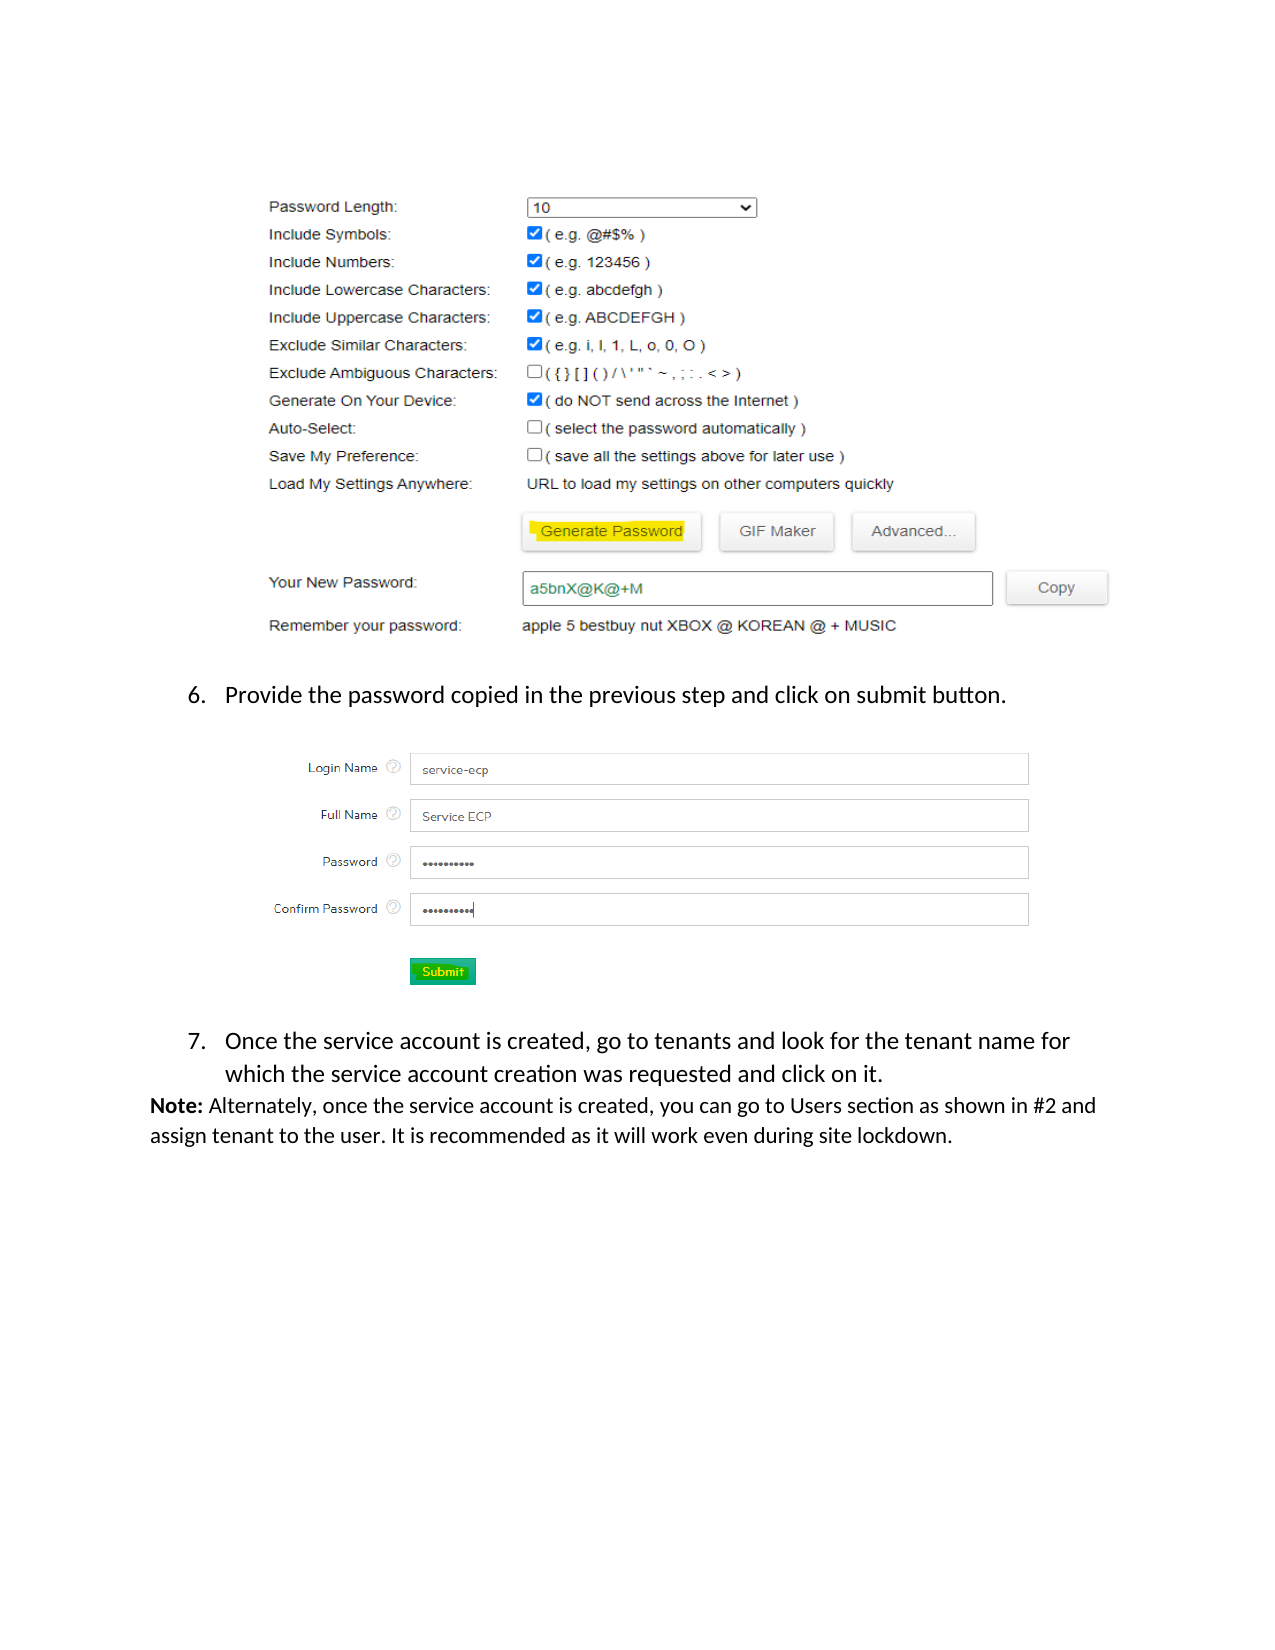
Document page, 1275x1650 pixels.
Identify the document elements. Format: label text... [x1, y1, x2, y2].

list Provide the password copied in the previous step and click on submit button. [187, 679, 1125, 709]
list Note: Alternately, once the service account is created, you can go to Users section as shown in #2 and assign tenant to the user. It is recommended as it will work even during site lockdown. [150, 1091, 1125, 1149]
list Once the service account is created, go to tenants and look for the tenant name for which the service account creation was requested and click on it. [187, 1025, 1125, 1089]
